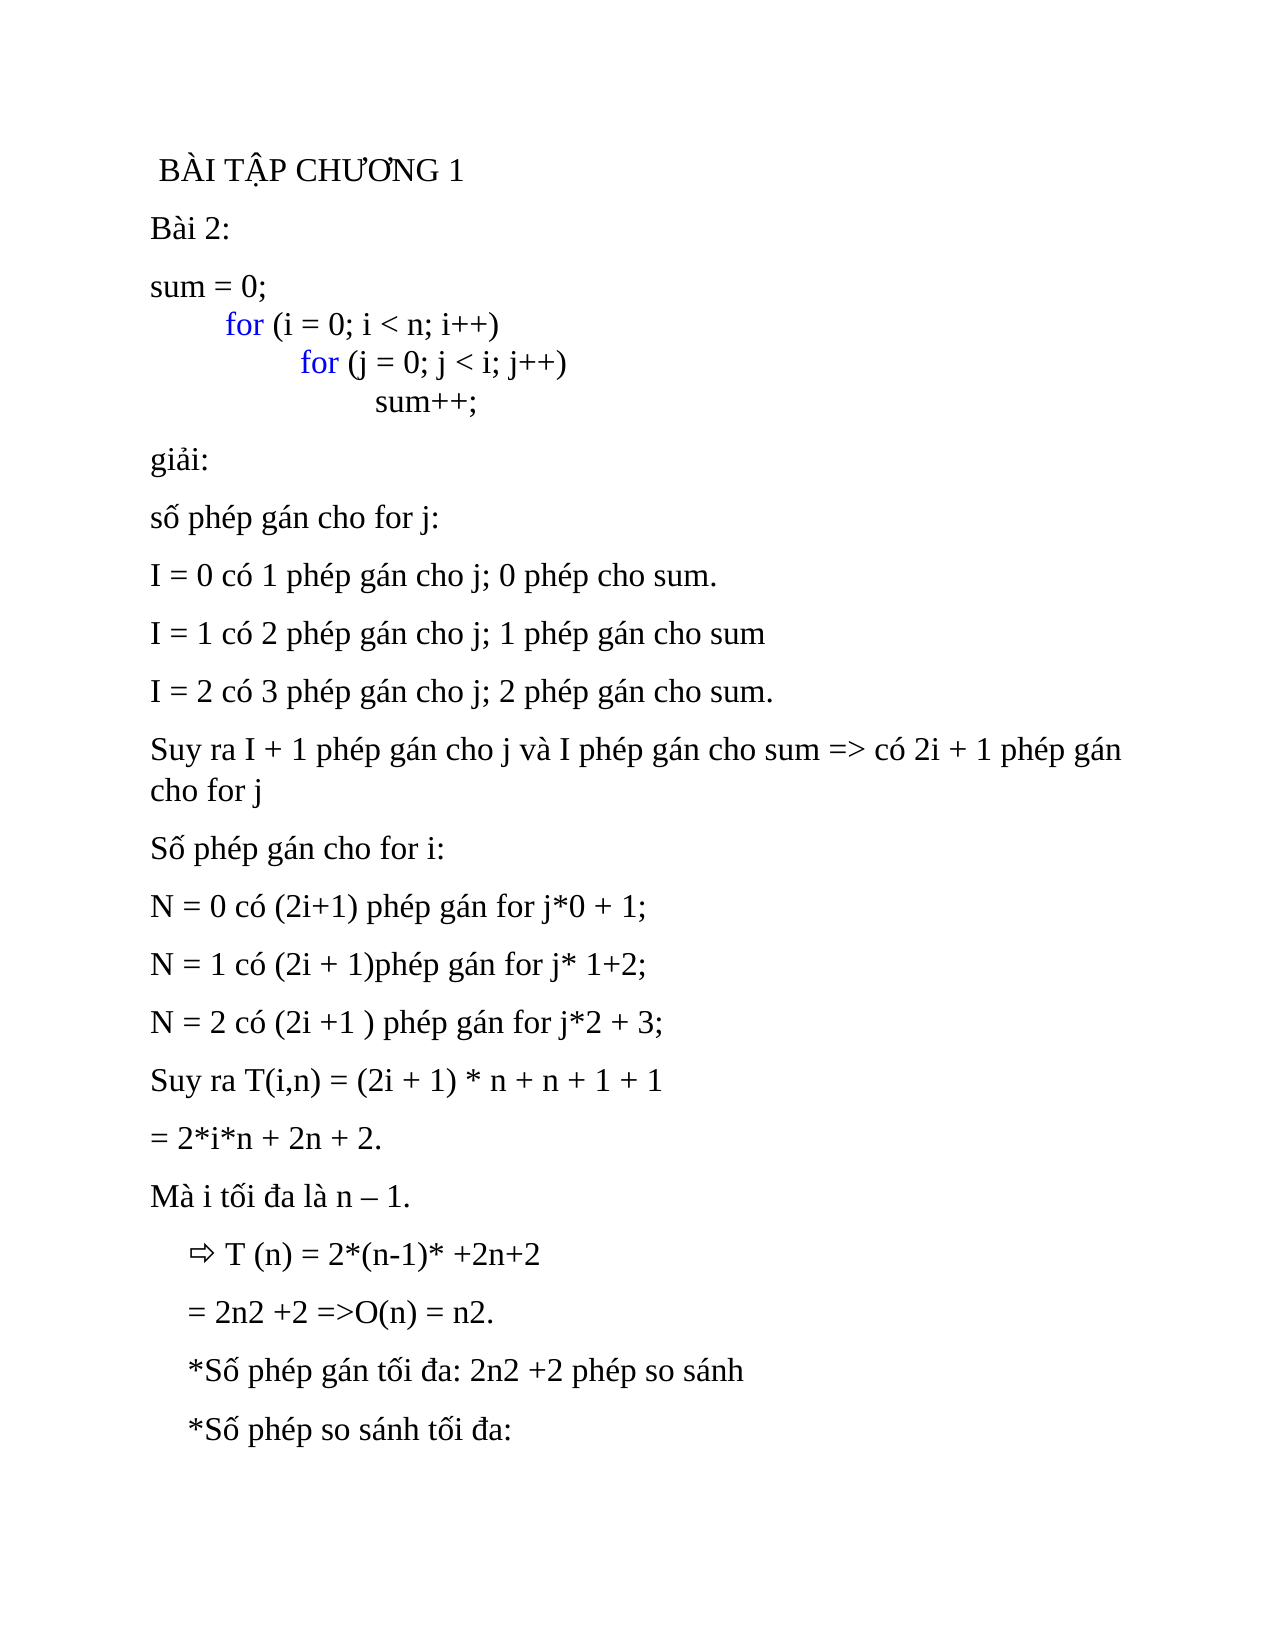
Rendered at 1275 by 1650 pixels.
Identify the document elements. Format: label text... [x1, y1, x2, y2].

list T (n) = 2*(n-1)* +2n+2 [187, 1235, 1125, 1273]
text Bài 2: [150, 208, 1125, 246]
text N = 2 có (2i +1 ) phép gán for j*2 + 3; [150, 1003, 1125, 1041]
text Số phép gán cho for i: [150, 828, 1125, 867]
text *Số phép so sánh tối đa: [187, 1409, 1125, 1447]
text BÀI TẬP CHƯƠNG 1 [150, 150, 1125, 188]
text I = 2 có 3 phép gán cho j; 2 phép gán cho sum. [150, 671, 1125, 709]
text N = 0 có (2i+1) phép gán for j*0 + 1; [150, 887, 1125, 925]
text for (j = 0; j < i; j++) [150, 343, 1125, 381]
text sum++; [150, 381, 1125, 419]
text N = 1 có (2i + 1)phép gán for j* 1+2; [150, 944, 1125, 983]
text số phép gán cho for j: [150, 497, 1125, 535]
text *Số phép gán tối đa: 2n2 +2 phép so sánh [187, 1351, 1125, 1389]
text Mà i tối đa là n – 1. [150, 1177, 1125, 1215]
text for (i = 0; i < n; i++) [150, 304, 1125, 343]
text I = 0 có 1 phép gán cho j; 0 phép cho sum. [150, 555, 1125, 593]
text sum = 0; [150, 266, 1125, 304]
text Suy ra T(i,n) = (2i + 1) * n + n + 1 + 1 [150, 1061, 1125, 1099]
text = 2*i*n + 2n + 2. [150, 1119, 1125, 1157]
text giải: [150, 439, 1125, 477]
text I = 1 có 2 phép gán cho j; 1 phép gán cho sum [150, 613, 1125, 651]
text Suy ra I + 1 phép gán cho j và I phép gán cho sum => có 2i + 1 phép gán cho for j [150, 729, 1125, 809]
text = 2n2 +2 =>O(n) = n2. [187, 1293, 1125, 1331]
